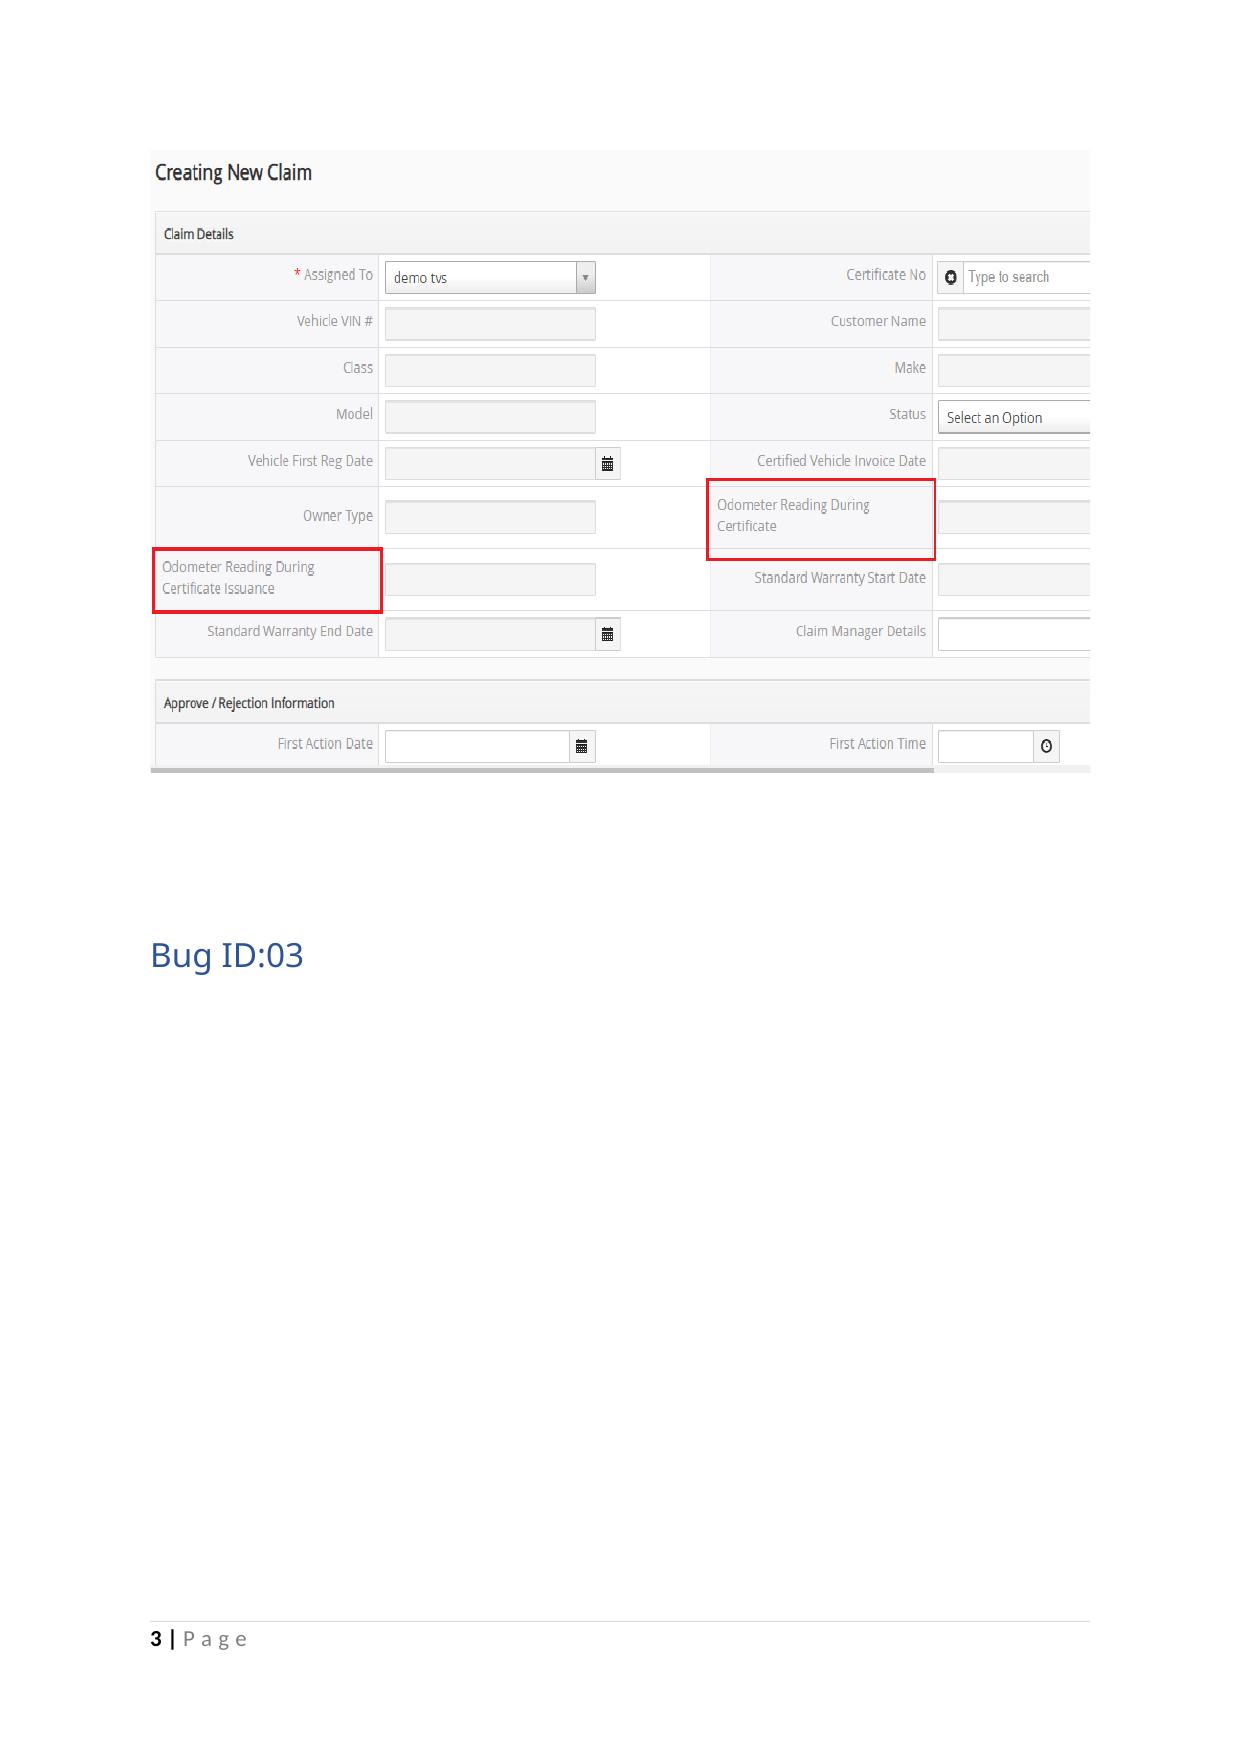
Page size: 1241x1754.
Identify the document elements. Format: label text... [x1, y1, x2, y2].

picture [150, 150, 1091, 773]
text Bug ID:03 [150, 932, 1090, 978]
